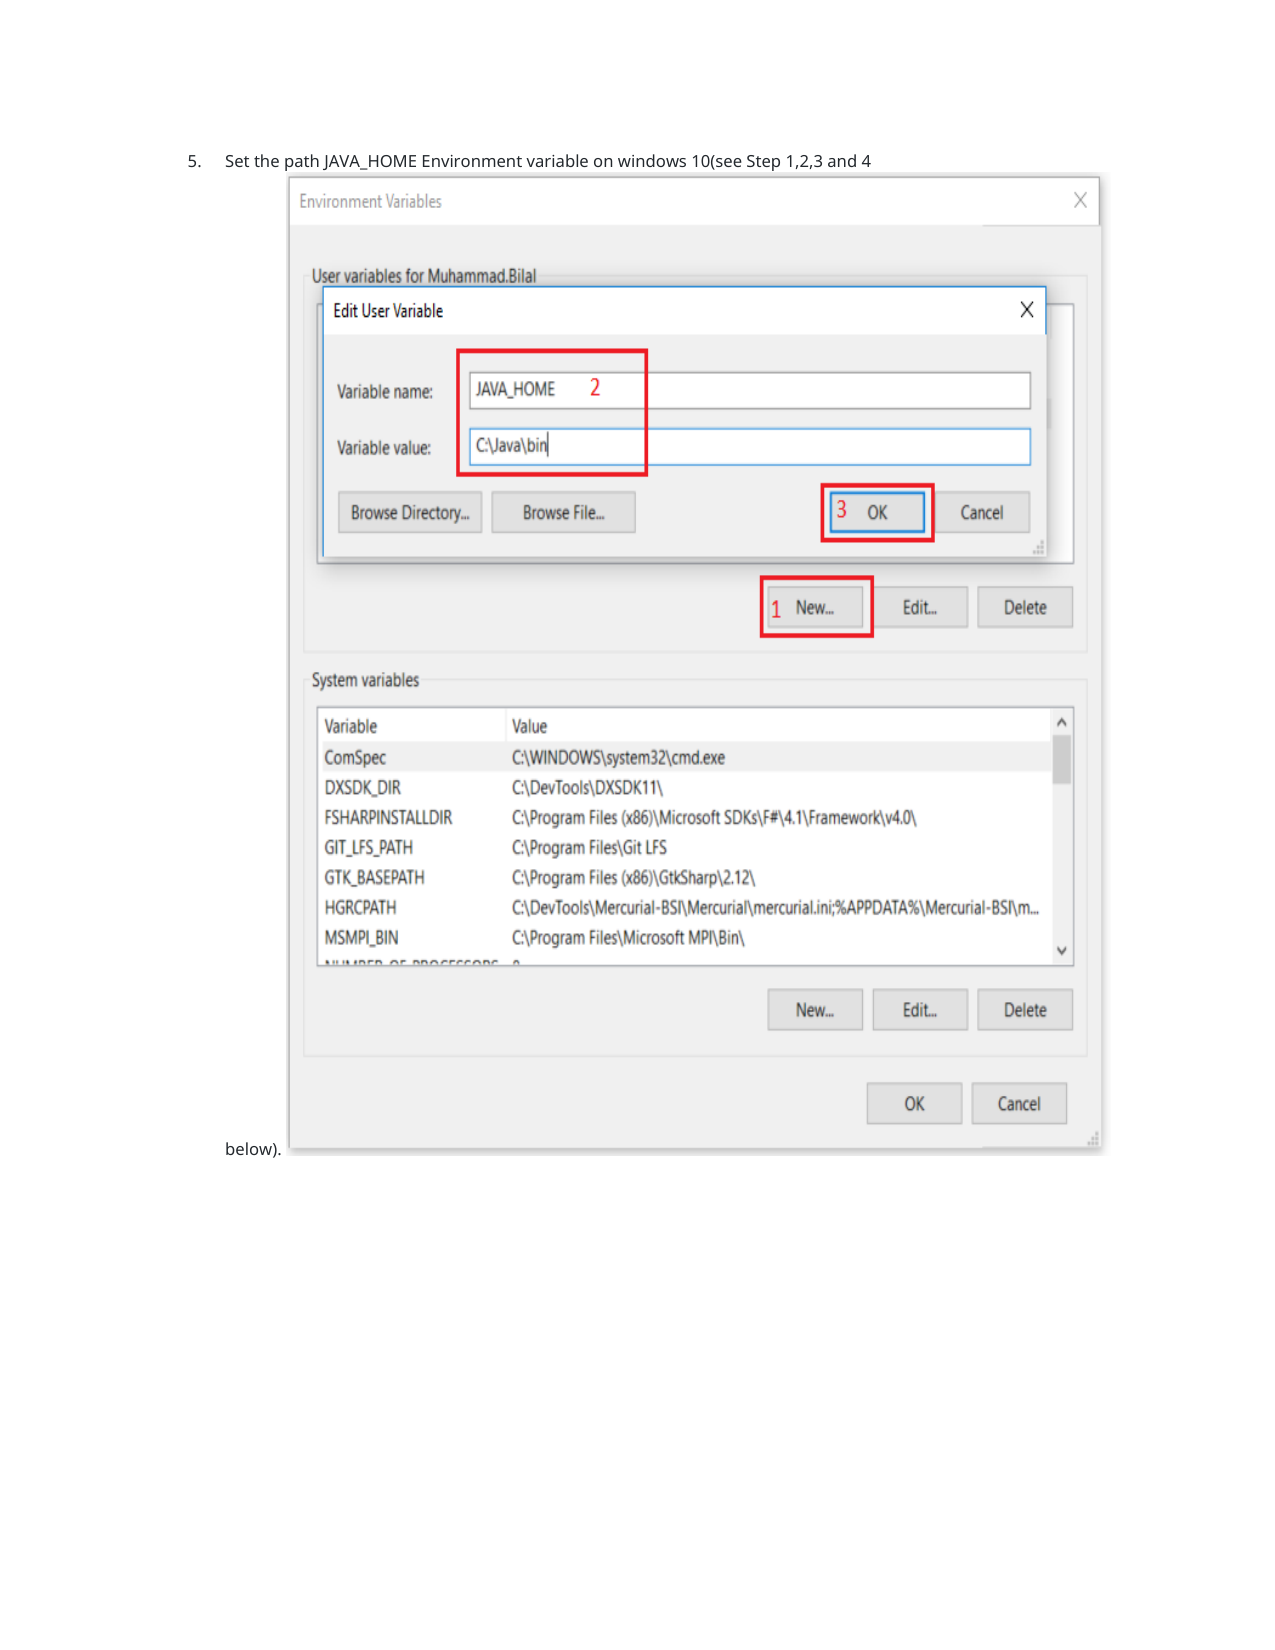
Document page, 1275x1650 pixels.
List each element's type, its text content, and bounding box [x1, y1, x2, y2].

picture [286, 172, 1111, 1156]
